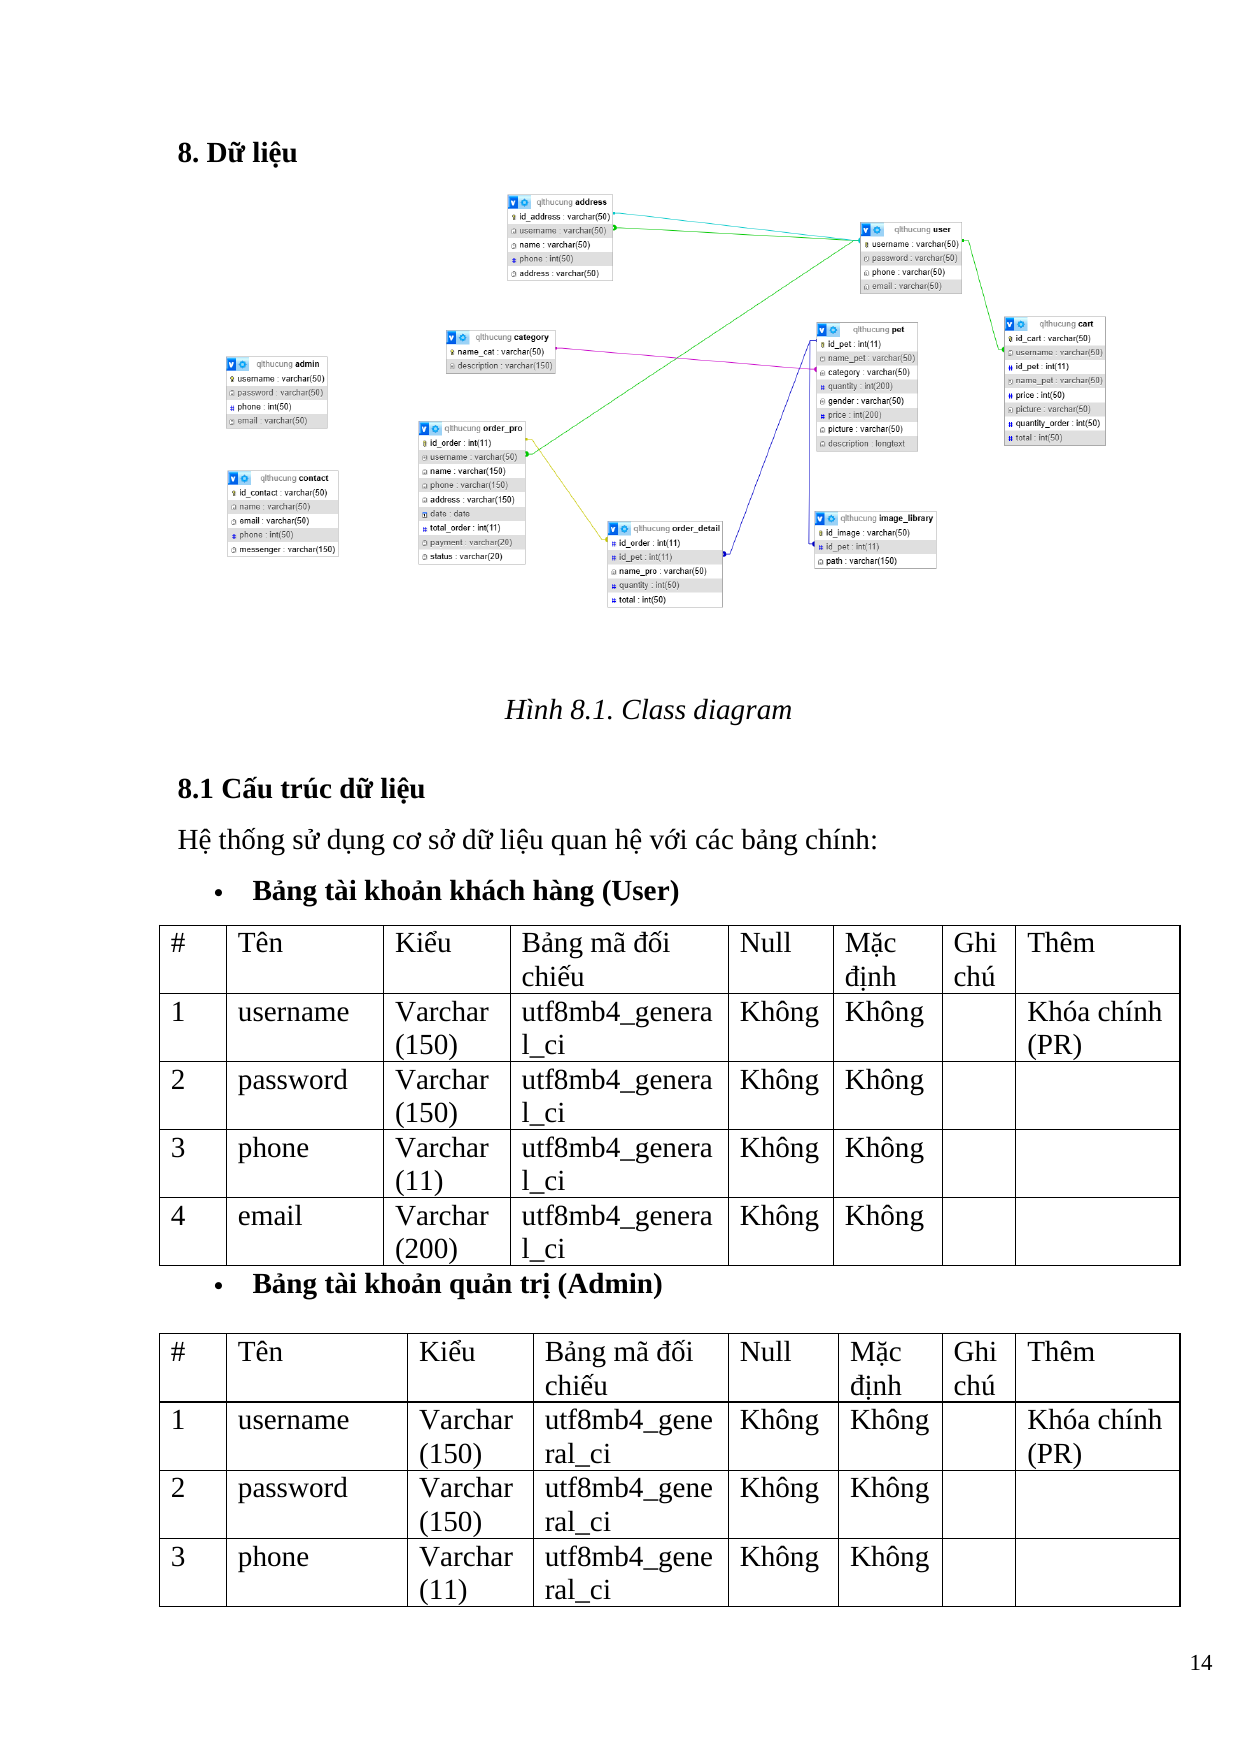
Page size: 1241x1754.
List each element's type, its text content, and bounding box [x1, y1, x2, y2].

table_header Tên [227, 1334, 407, 1401]
table_cell [943, 1198, 1015, 1265]
table_cell utf8mb4_general_ci [511, 1130, 728, 1197]
table_cell [943, 1539, 1015, 1606]
table_cell [1016, 1198, 1179, 1265]
table_cell [1016, 1130, 1179, 1197]
table_cell 2 [160, 1062, 226, 1129]
table_cell Varchar (150) [408, 1403, 533, 1469]
table_header Null [729, 1334, 838, 1401]
table_cell utf8mb4_general_ci [511, 1198, 728, 1265]
table_cell Không [729, 1539, 838, 1606]
table_cell Varchar (11) [408, 1539, 533, 1606]
table_cell 4 [160, 1198, 226, 1265]
subtitle 8. Dữ liệu [177, 135, 1122, 169]
table_cell username [227, 1403, 407, 1469]
table_cell Không [729, 1471, 838, 1538]
text Hệ thống sử dụng cơ sở dữ liệu quan hệ với các bảng chính: [177, 822, 1122, 856]
table_cell Không [839, 1471, 942, 1538]
table_cell utf8mb4_general_ci [534, 1471, 728, 1538]
table_cell Không [729, 1062, 833, 1129]
list Bảng tài khoản khách hàng (User) [215, 873, 1122, 907]
table_cell 2 [160, 1471, 226, 1538]
table_cell [943, 994, 1015, 1061]
table_header Ghi chú [943, 1334, 1015, 1401]
table_header Mặc định [834, 926, 942, 993]
table_cell Không [729, 1130, 833, 1197]
table_header Mặc định [839, 1334, 942, 1401]
table_cell Varchar (200) [384, 1198, 510, 1265]
table_header # [160, 926, 226, 993]
table_cell Varchar (150) [384, 1062, 510, 1129]
table_cell utf8mb4_general_ci [534, 1403, 728, 1469]
table_header # [160, 1334, 226, 1401]
table_header Tên [227, 926, 383, 993]
table_header Kiểu [408, 1334, 533, 1401]
table_cell utf8mb4_general_ci [534, 1539, 728, 1606]
table_header Thêm [1016, 926, 1179, 993]
table_cell utf8mb4_general_ci [511, 994, 728, 1061]
table_cell 3 [160, 1130, 226, 1197]
table_cell [1016, 1539, 1179, 1606]
subtitle 8.1 Cấu trúc dữ liệu [177, 771, 1122, 805]
table_cell phone [227, 1130, 383, 1197]
table_cell Không [729, 994, 833, 1061]
text Hình 8.1. Class diagram [177, 692, 1122, 725]
table_cell 1 [160, 1403, 226, 1469]
table_header Bảng mã đối chiếu [534, 1334, 728, 1401]
table_cell Khóa chính (PR) [1016, 1403, 1179, 1469]
table_header Kiểu [384, 926, 510, 993]
table_cell [943, 1403, 1015, 1469]
table_header Bảng mã đối chiếu [511, 926, 728, 993]
table_cell username [227, 994, 383, 1061]
list Bảng tài khoản quản trị (Admin) [215, 1266, 1122, 1300]
table_cell password [227, 1062, 383, 1129]
table_cell Không [729, 1403, 838, 1469]
table_cell [1016, 1062, 1179, 1129]
table_cell Không [839, 1539, 942, 1606]
table_header Null [729, 926, 833, 993]
picture [177, 186, 1133, 666]
table_cell Khóa chính (PR) [1016, 994, 1179, 1061]
table_cell Varchar (150) [408, 1471, 533, 1538]
table_header Thêm [1016, 1334, 1179, 1401]
table_cell Varchar (150) [384, 994, 510, 1061]
table_cell [943, 1130, 1015, 1197]
table_cell Varchar (11) [384, 1130, 510, 1197]
table_cell Không [834, 1130, 942, 1197]
table_cell phone [227, 1539, 407, 1606]
table_cell [943, 1062, 1015, 1129]
table_cell Không [834, 994, 942, 1061]
table_cell password [227, 1471, 407, 1538]
table_cell Không [834, 1062, 942, 1129]
table_cell [943, 1471, 1015, 1538]
table_cell Không [839, 1403, 942, 1469]
table_header Ghi chú [943, 926, 1015, 993]
table_cell [1016, 1471, 1179, 1538]
table_cell email [227, 1198, 383, 1265]
table_cell Không [834, 1198, 942, 1265]
table_cell utf8mb4_general_ci [511, 1062, 728, 1129]
table_cell Không [729, 1198, 833, 1265]
table_cell 1 [160, 994, 226, 1061]
table_cell 3 [160, 1539, 226, 1606]
